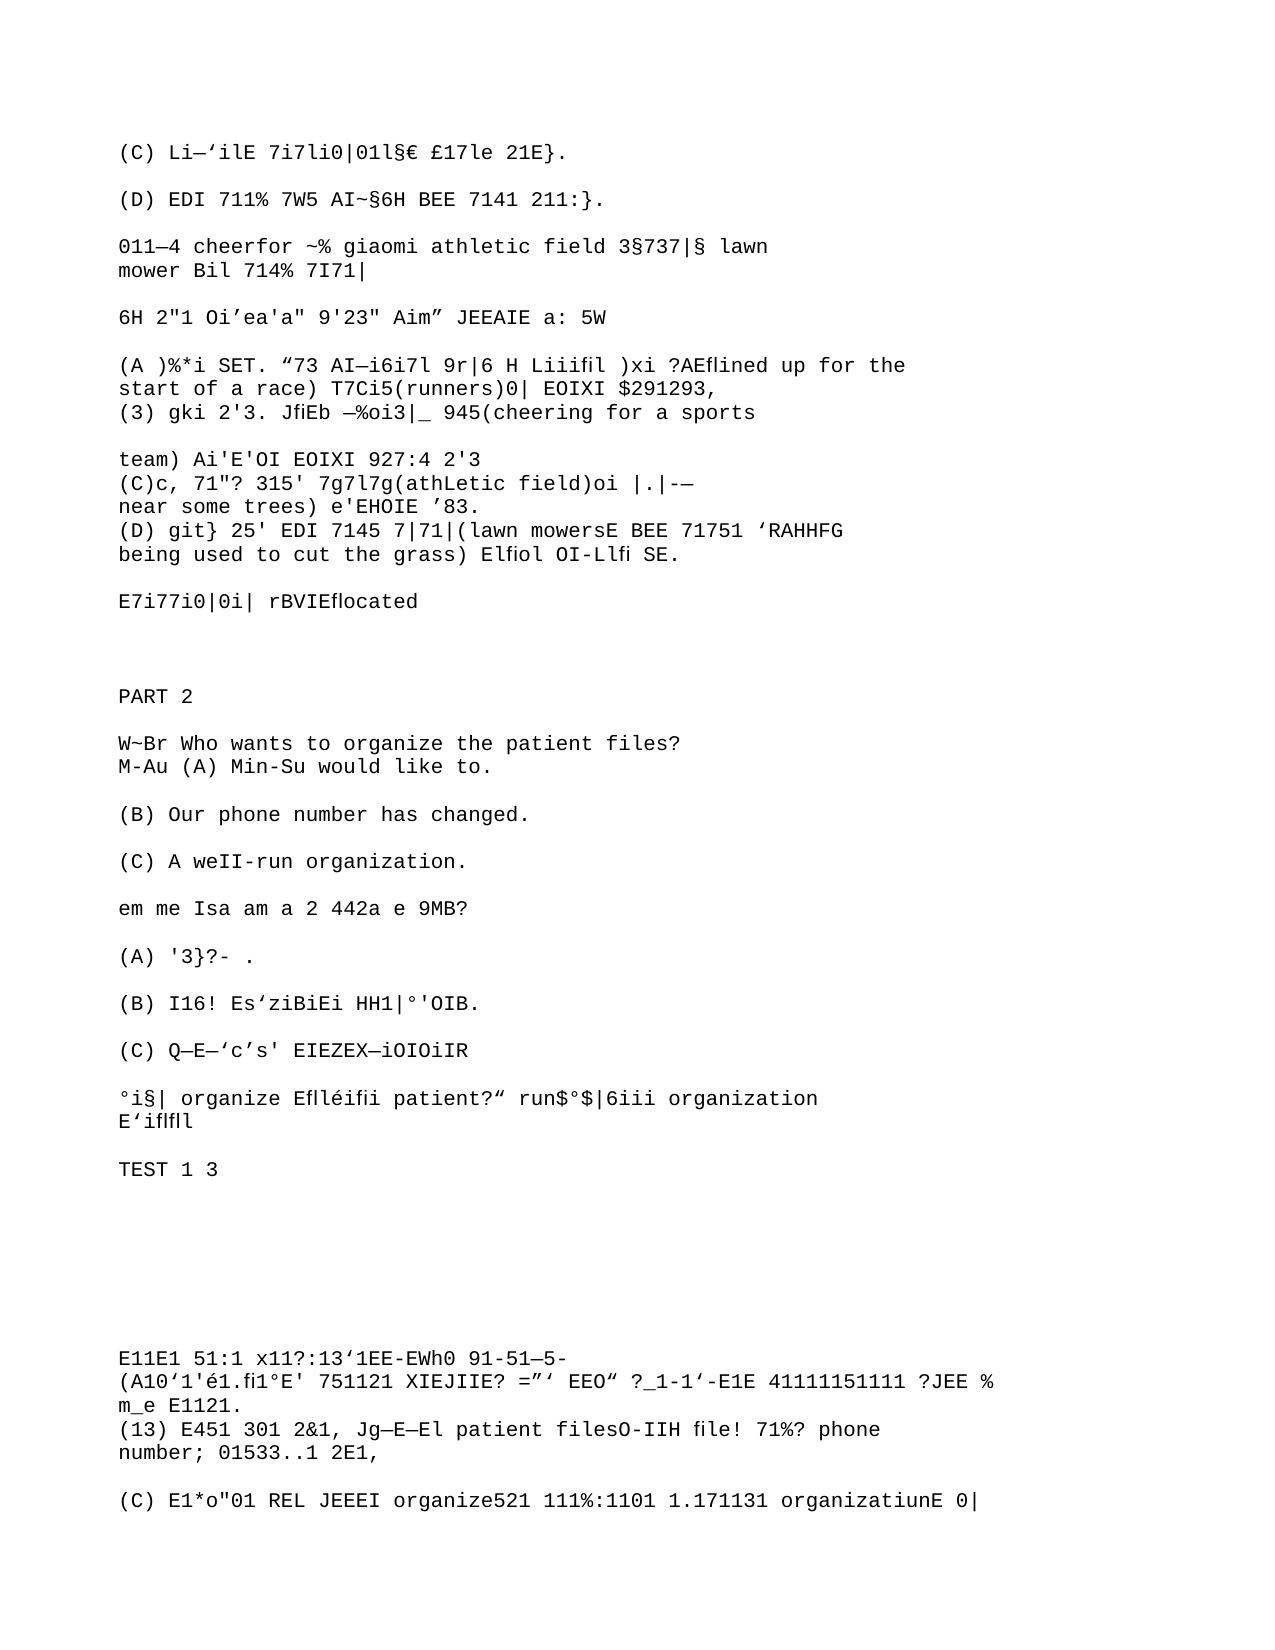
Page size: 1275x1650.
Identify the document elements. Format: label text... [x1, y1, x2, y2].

text (3) gki 2'3. JﬁEb —%oi3|_ 945(cheering for a sports [118, 402, 1157, 426]
text (B) Our phone number has changed. [118, 804, 1157, 827]
text team) Ai'E'OI EOIXI 927:4 2'3 [118, 449, 1157, 473]
text number; 01533..1 2E1, [118, 1442, 1157, 1466]
text m_e E1121. [118, 1395, 1157, 1419]
text E7i77i0|0i| rBVIEﬂocated [118, 591, 1157, 615]
text 6H 2"1 Oi’ea'a" 9'23" Aim” JEEAIE a: 5W [118, 307, 1157, 331]
text (D) EDI 711% 7W5 AI~§6H BEE 7141 211:}. [118, 189, 1157, 213]
text (A10‘1'é1.ﬁ1°E' 751121 XIEJIIE? =”‘ EEO“ ?_1-1‘-E1E 41111151111 ?JEE % [118, 1371, 1157, 1395]
text (C) Q—E—‘c’s' EIEZEX—iOIOiIR [118, 1040, 1157, 1064]
text 011—4 cheerfor ~% giaomi athletic field 3§737|§ lawn [118, 236, 1157, 260]
text TEST 1 3 [118, 1158, 1157, 1182]
text M-Au (A) Min-Su would like to. [118, 757, 1157, 780]
text (C) E1*o"01 REL JEEEI organize521 111%:1101 1.171131 organizatiunE 0| [118, 1489, 1157, 1513]
text °i§| organize Eﬂléiﬁi patient?“ run$°$|6iii organization [118, 1088, 1157, 1111]
text start of a race) T7Ci5(runners)0| EOIXI $291293, [118, 378, 1157, 402]
text being used to cut the grass) Elﬁol OI-Llﬁ SE. [118, 544, 1157, 567]
text (A )%*i SET. “73 AI—i6i7l 9r|6 H Liiiﬁl )xi ?AEﬂined up for the [118, 354, 1157, 378]
text (C) Li—‘ilE 7i7li0|01l§€ £17le 21E}. [118, 142, 1157, 165]
text (C)c, 71"? 315' 7g7l7g(athLetic field)oi |.|-— [118, 473, 1157, 496]
text PART 2 [118, 686, 1157, 709]
text (C) A weII-run organization. [118, 851, 1157, 875]
text mower Bil 714% 7I71| [118, 260, 1157, 284]
text em me Isa am a 2 442a e 9MB? [118, 898, 1157, 922]
text (A) '3}?- . [118, 946, 1157, 969]
text (13) E451 301 2&1, Jg—E—El patient filesO-IIH ﬁle! 71%? phone [118, 1419, 1157, 1442]
text W~Br Who wants to organize the patient files? [118, 733, 1157, 757]
text (D) git} 25' EDI 7145 7|71|(lawn mowersE BEE 71751 ‘RAHHFG [118, 520, 1157, 544]
text E‘iﬂﬂl [118, 1111, 1157, 1135]
text E11E1 51:1 x11?:13‘1EE-EWh0 91-51—5- [118, 1348, 1157, 1371]
text (B) I16! Es‘ziBiEi HH1|°'OIB. [118, 993, 1157, 1017]
text near some trees) e'EHOIE ’83. [118, 496, 1157, 520]
